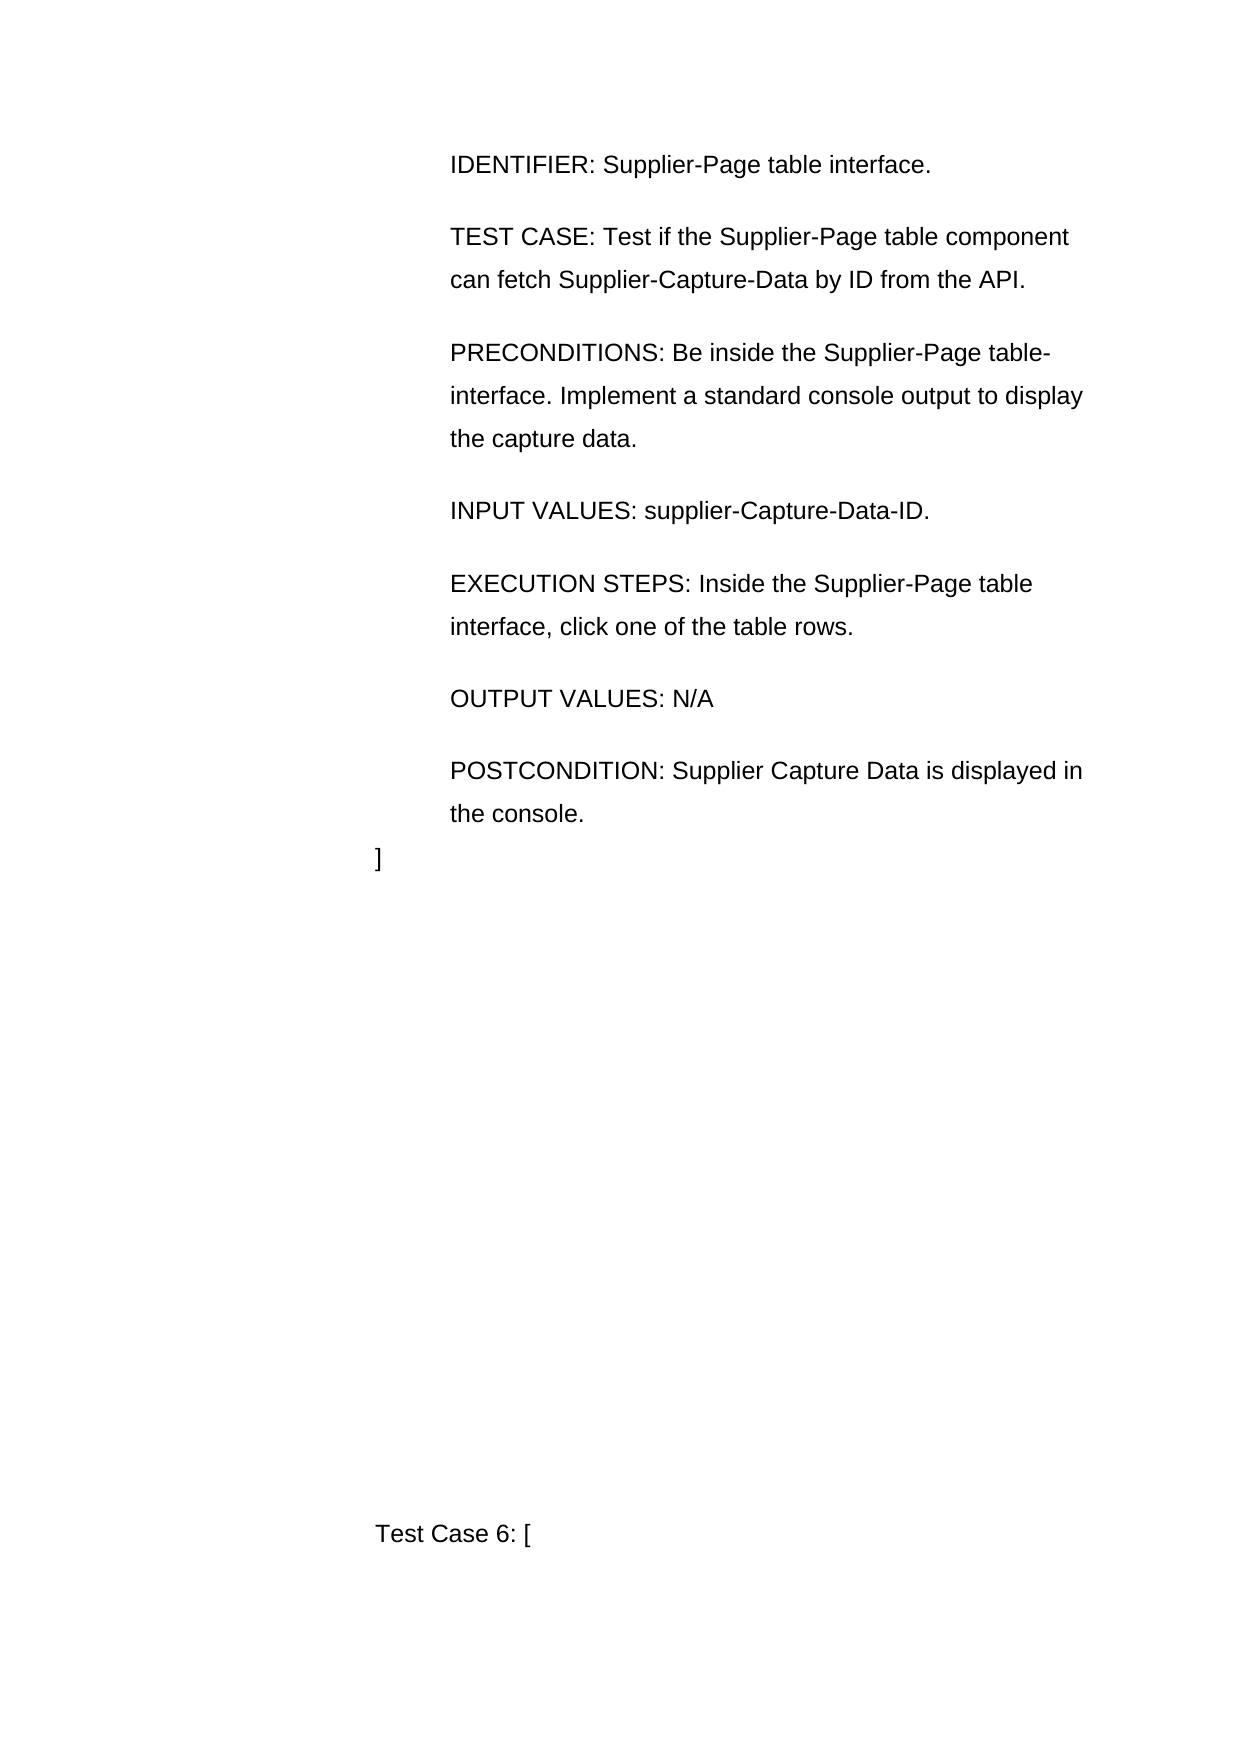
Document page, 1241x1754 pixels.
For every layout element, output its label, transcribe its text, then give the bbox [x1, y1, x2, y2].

text OUTPUT VALUES: N/A [450, 684, 1090, 713]
text IDENTIFIER: Supplier-Page table interface. [450, 150, 1090, 179]
text POSTCONDITION: Supplier Capture Data is displayed in the console. [450, 756, 1090, 828]
text ] [375, 842, 1090, 871]
text TEST CASE: Test if the Supplier-Page table component can fetch Supplier-Capture-Data by ID from the API. [450, 222, 1090, 294]
text INPUT VALUES: supplier-Capture-Data-ID. [450, 496, 1090, 525]
text Test Case 6: [ [375, 1518, 1090, 1547]
text EXECUTION STEPS: Inside the Supplier-Page table interface, click one of the table rows. [450, 568, 1090, 640]
text PRECONDITIONS: Be inside the Supplier-Page table-interface. Implement a standard console output to display the capture data. [450, 338, 1090, 453]
